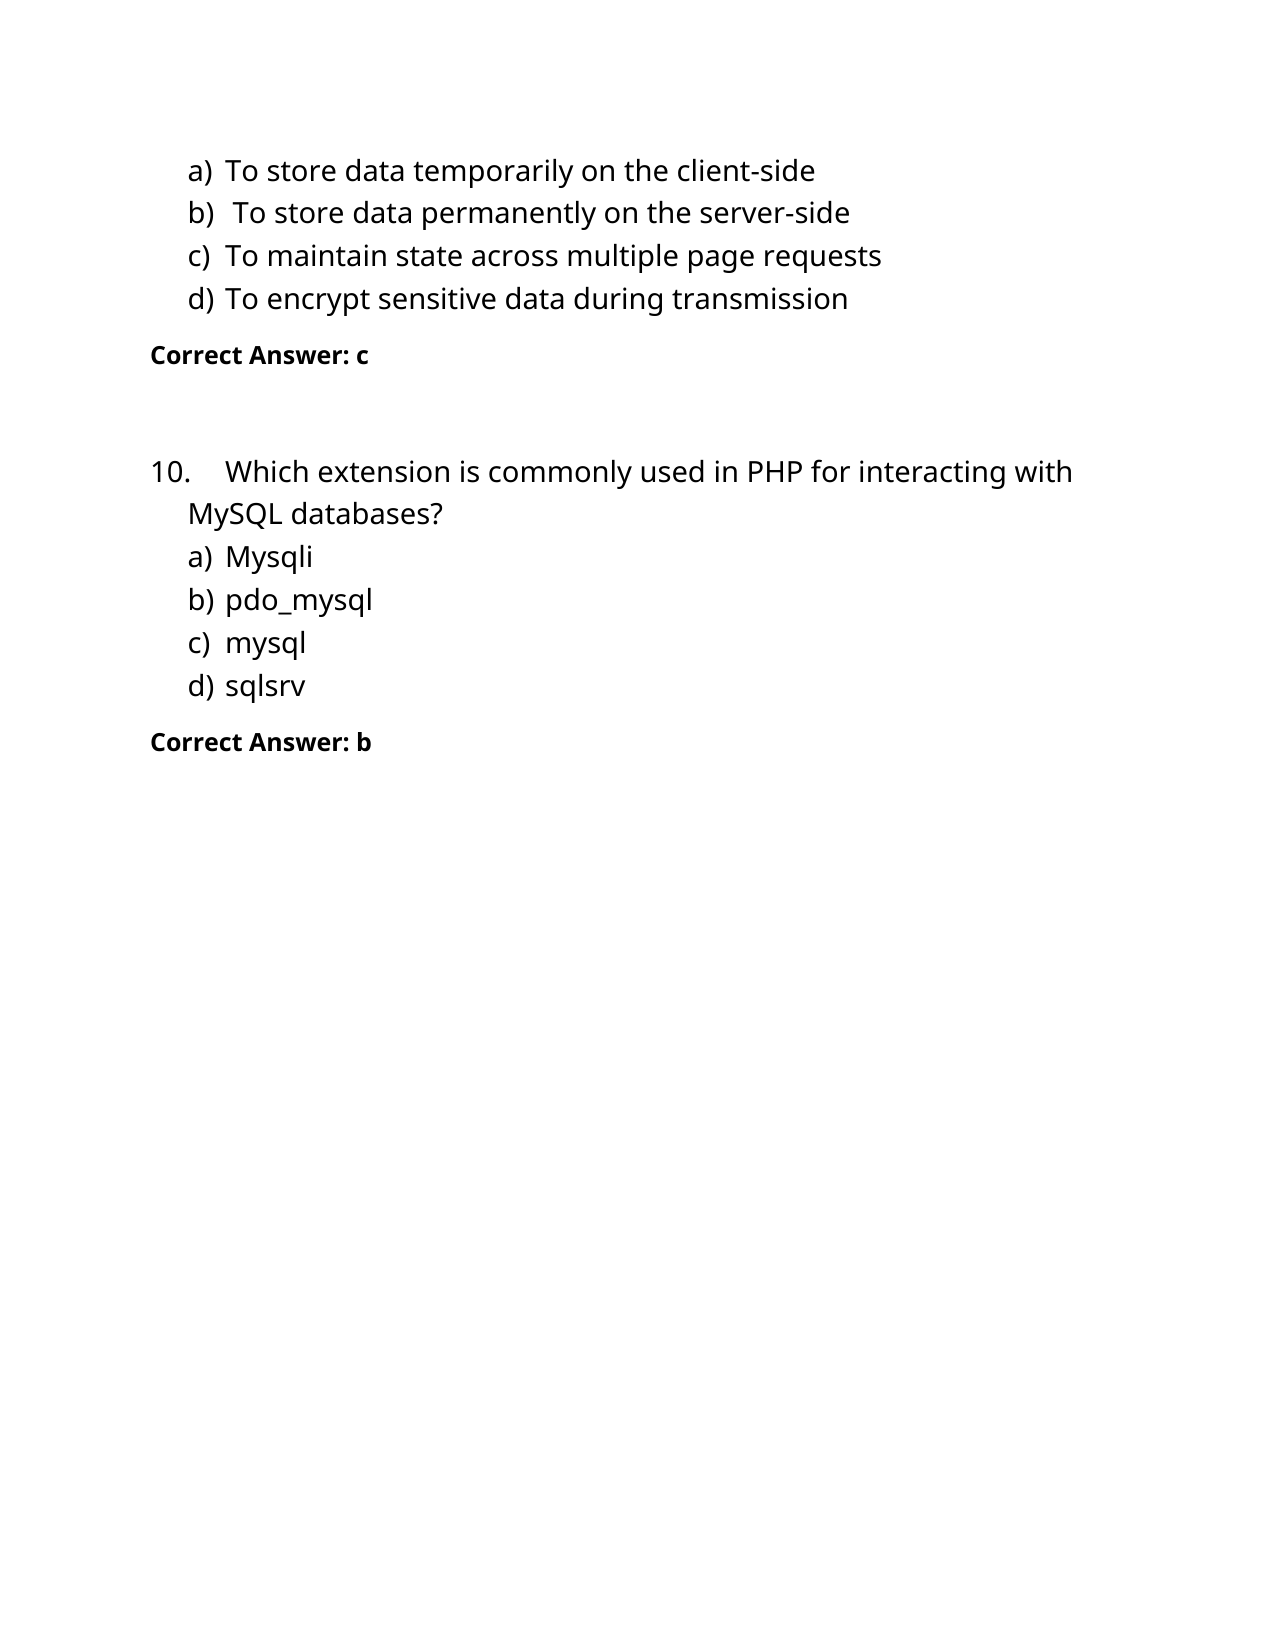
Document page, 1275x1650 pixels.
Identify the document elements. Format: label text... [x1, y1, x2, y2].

list To store data permanently on the server-side [187, 193, 1125, 232]
list Mysqli [187, 536, 1125, 576]
list Which extension is commonly used in PHP for interacting with MySQL databases? [150, 451, 1125, 533]
list sqlsrv [187, 665, 1125, 704]
list To encrypt sensitive data during transmission [187, 278, 1125, 318]
list mysql [187, 622, 1125, 662]
text Correct Answer: c [150, 338, 1125, 372]
list pdo_mysql [187, 579, 1125, 619]
list To store data temporarily on the client-side [187, 150, 1125, 190]
list To maintain state across multiple page requests [187, 236, 1125, 275]
text Correct Answer: b [150, 724, 1125, 758]
